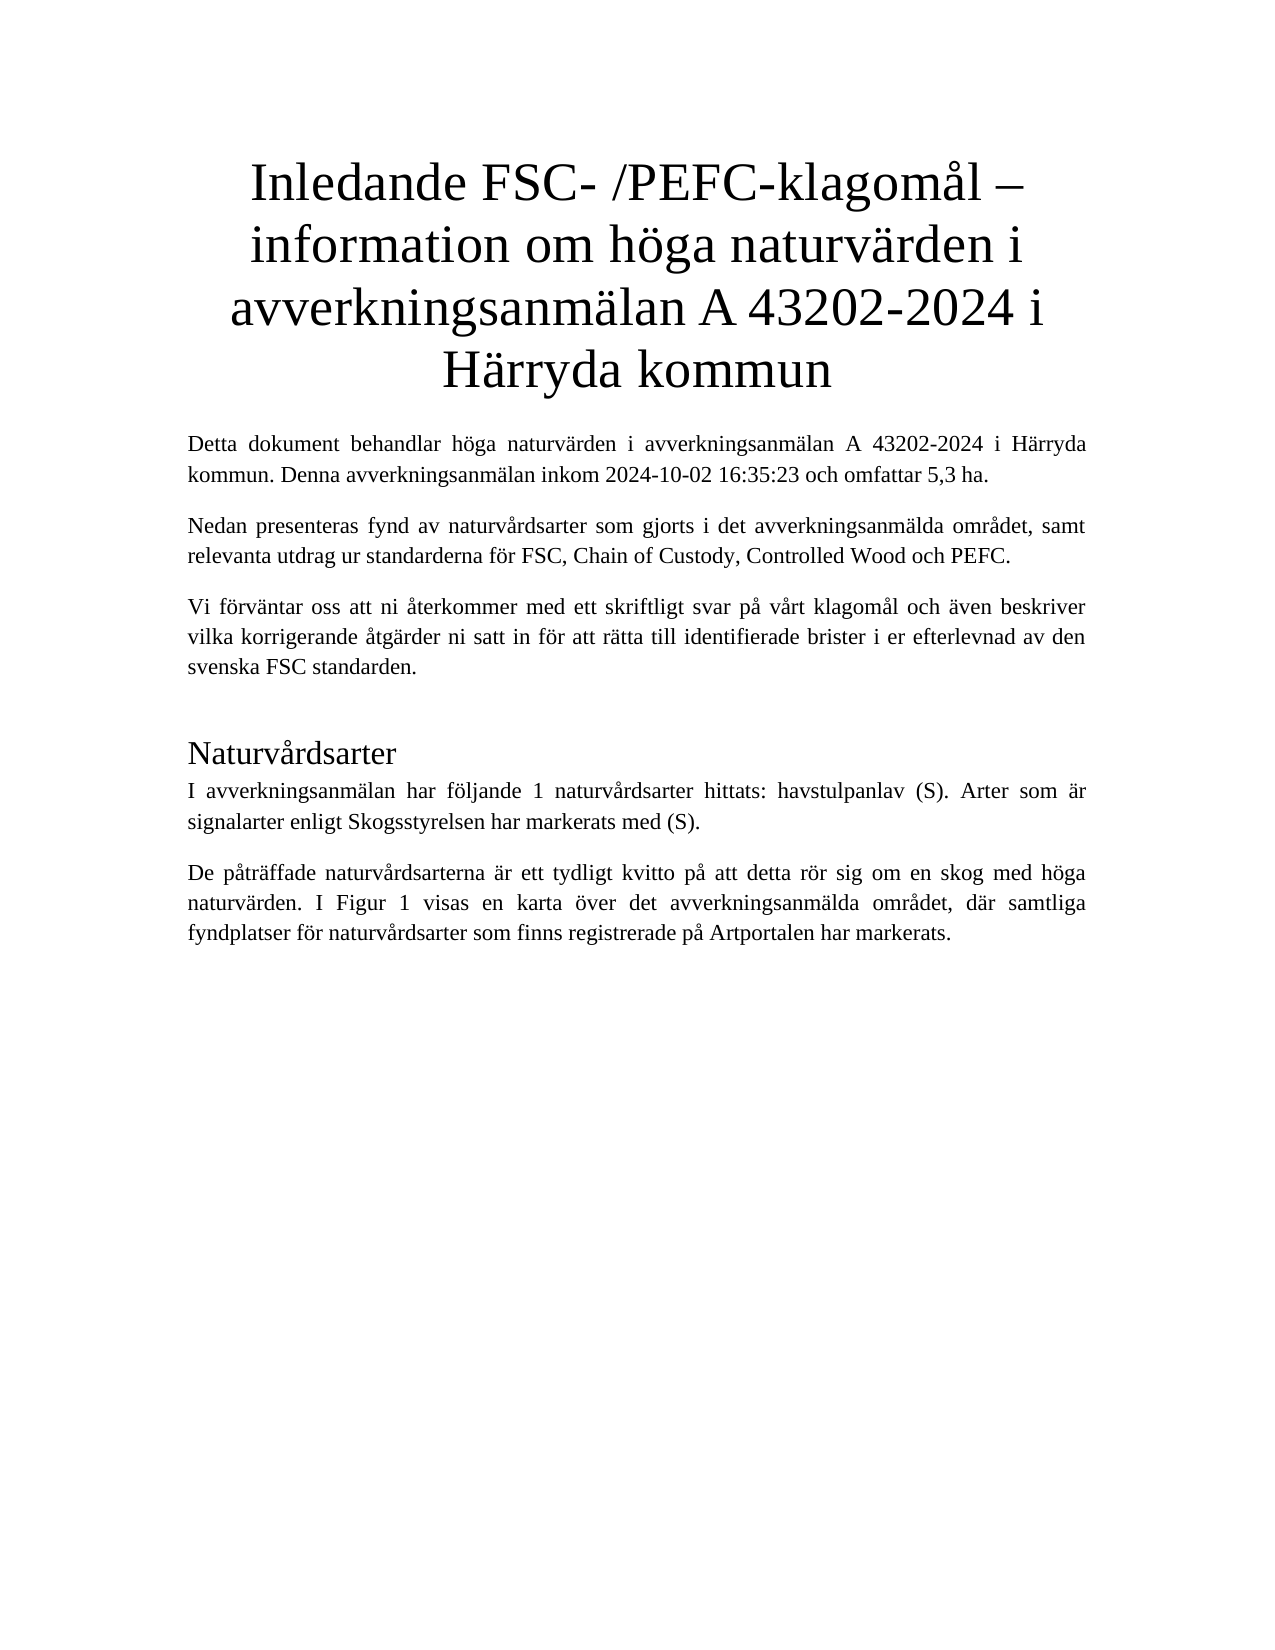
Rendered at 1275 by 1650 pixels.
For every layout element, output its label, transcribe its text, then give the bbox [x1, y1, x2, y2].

text De påträffade naturvårdsarterna är ett tydligt kvitto på att detta rör sig om en skog med höga naturvärden. I Figur 1 visas en karta över det avverkningsanmälda området, där samtliga fyndplatser för naturvårdsarter som finns registrerade på Artportalen har markerats. [187, 859, 1087, 946]
text Vi förväntar oss att ni återkommer med ett skriftligt svar på vårt klagomål och även beskriver vilka korrigerande åtgärder ni satt in för att rätta till identifierade brister i er efterlevnad av den svenska FSC standarden. [187, 593, 1087, 680]
text I avverkningsanmälan har följande 1 naturvårdsarter hittats: havstulpanlav (S). Arter som är signalarter enligt Skogsstyrelsen har markerats med (S). [187, 778, 1087, 834]
text Nedan presenteras fynd av naturvårdsarter som gjorts i det avverkningsanmälda området, samt relevanta utdrag ur standarderna för FSC, Chain of Custody, Controlled Wood och PEFC. [187, 512, 1087, 568]
text Detta dokument behandlar höga naturvärden i avverkningsanmälan A 43202-2024 i Härryda kommun. Denna avverkningsanmälan inkom 2024-10-02 16:35:23 och omfattar 5,3 ha. [187, 430, 1087, 487]
title Inledande FSC- /PEFC-klagomål – information om höga naturvärden i avverkningsanmälan A 43202-2024 i Härryda kommun [187, 150, 1087, 399]
subtitle Naturvårdsarter [187, 733, 1087, 772]
